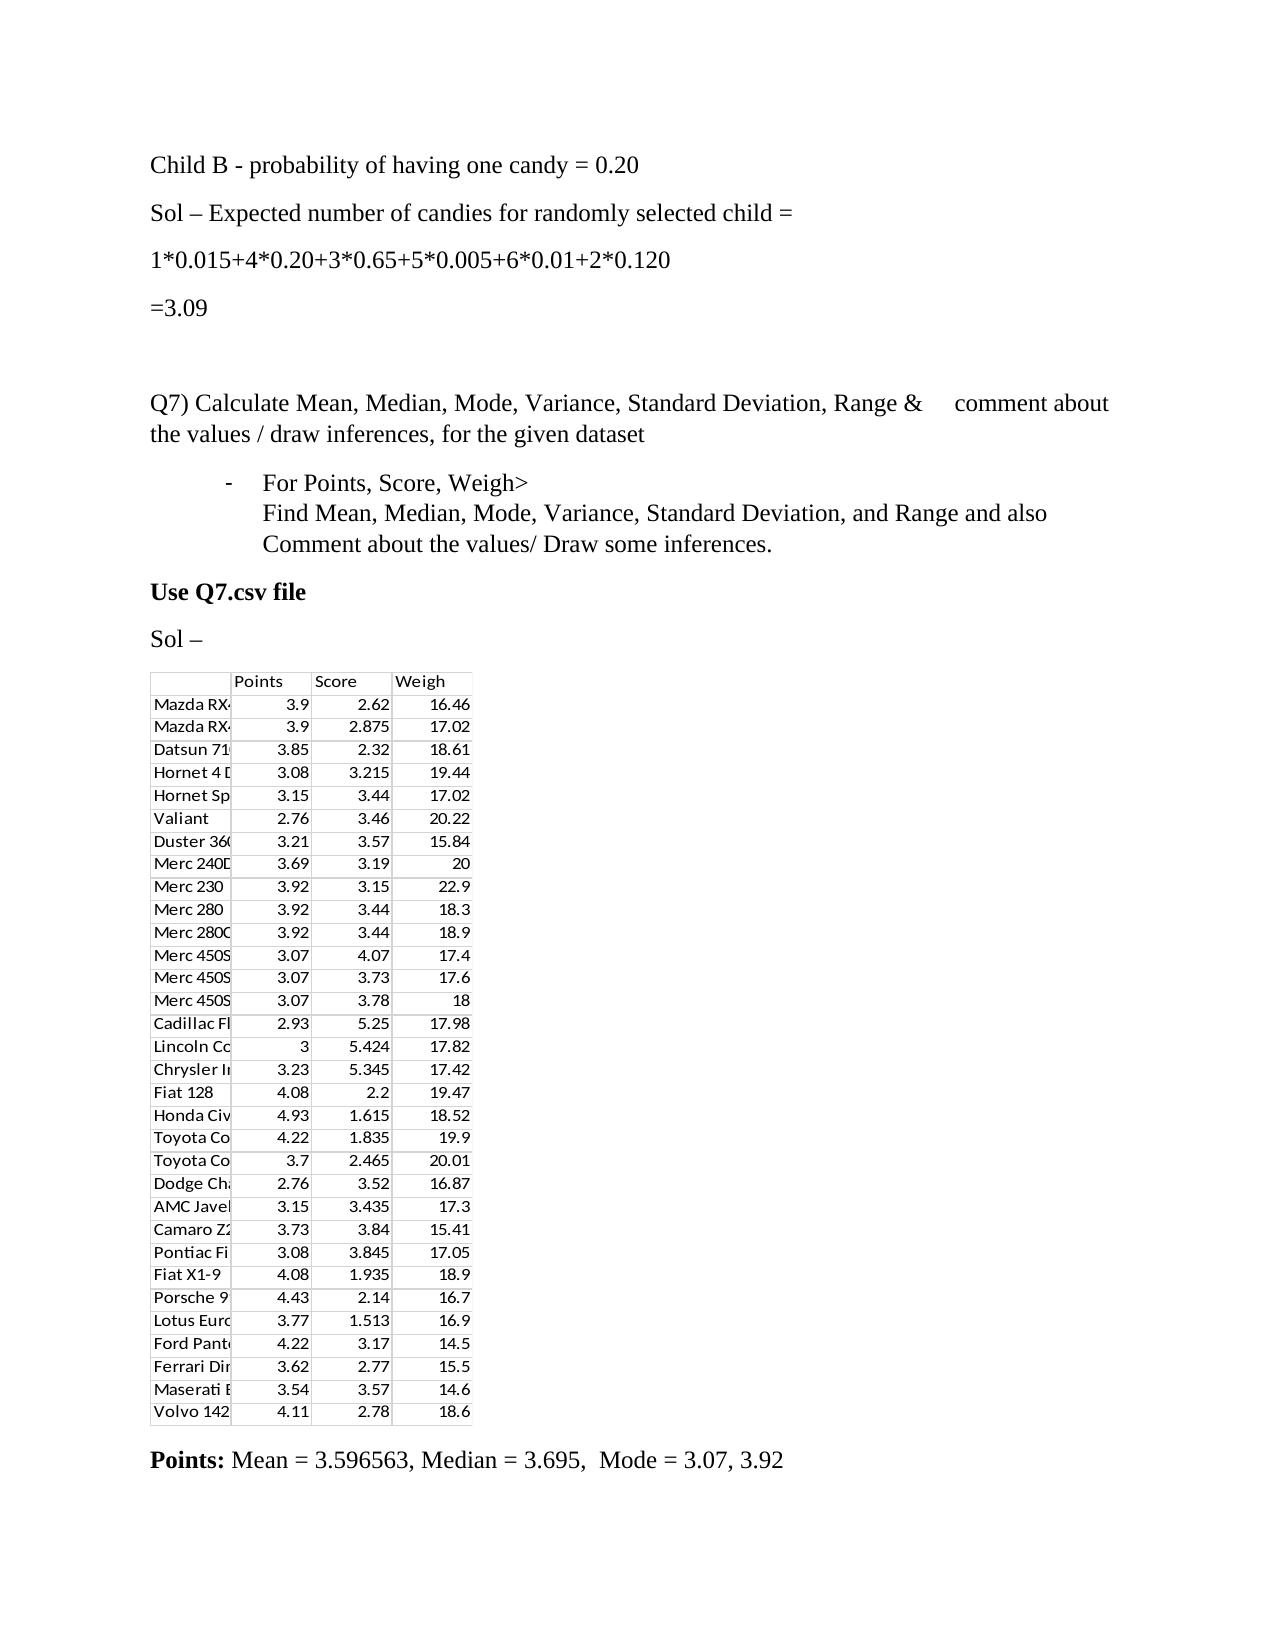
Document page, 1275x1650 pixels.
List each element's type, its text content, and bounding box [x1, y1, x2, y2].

list Find Mean, Median, Mode, Variance, Standard Deviation, and Range and also Comment about the values/ Draw some inferences. [262, 498, 1125, 558]
text Child B - probability of having one candy = 0.20 [150, 150, 1125, 179]
text Q7) Calculate Mean, Median, Mode, Variance, Standard Deviation, Range & comment about the values / draw inferences, for the given dataset [150, 388, 1125, 448]
text Use Q7.csv file [150, 577, 1125, 605]
list For Points, Score, Weigh> [225, 467, 1125, 498]
text Sol – Expected number of candies for randomly selected child = [150, 198, 1125, 226]
text 1*0.015+4*0.20+3*0.65+5*0.005+6*0.01+2*0.120 [150, 245, 1125, 274]
text Points: Mean = 3.596563, Median = 3.695, Mode = 3.07, 3.92 [150, 1446, 1125, 1474]
text =3.09 [150, 293, 1125, 322]
text Sol – [150, 624, 1125, 653]
